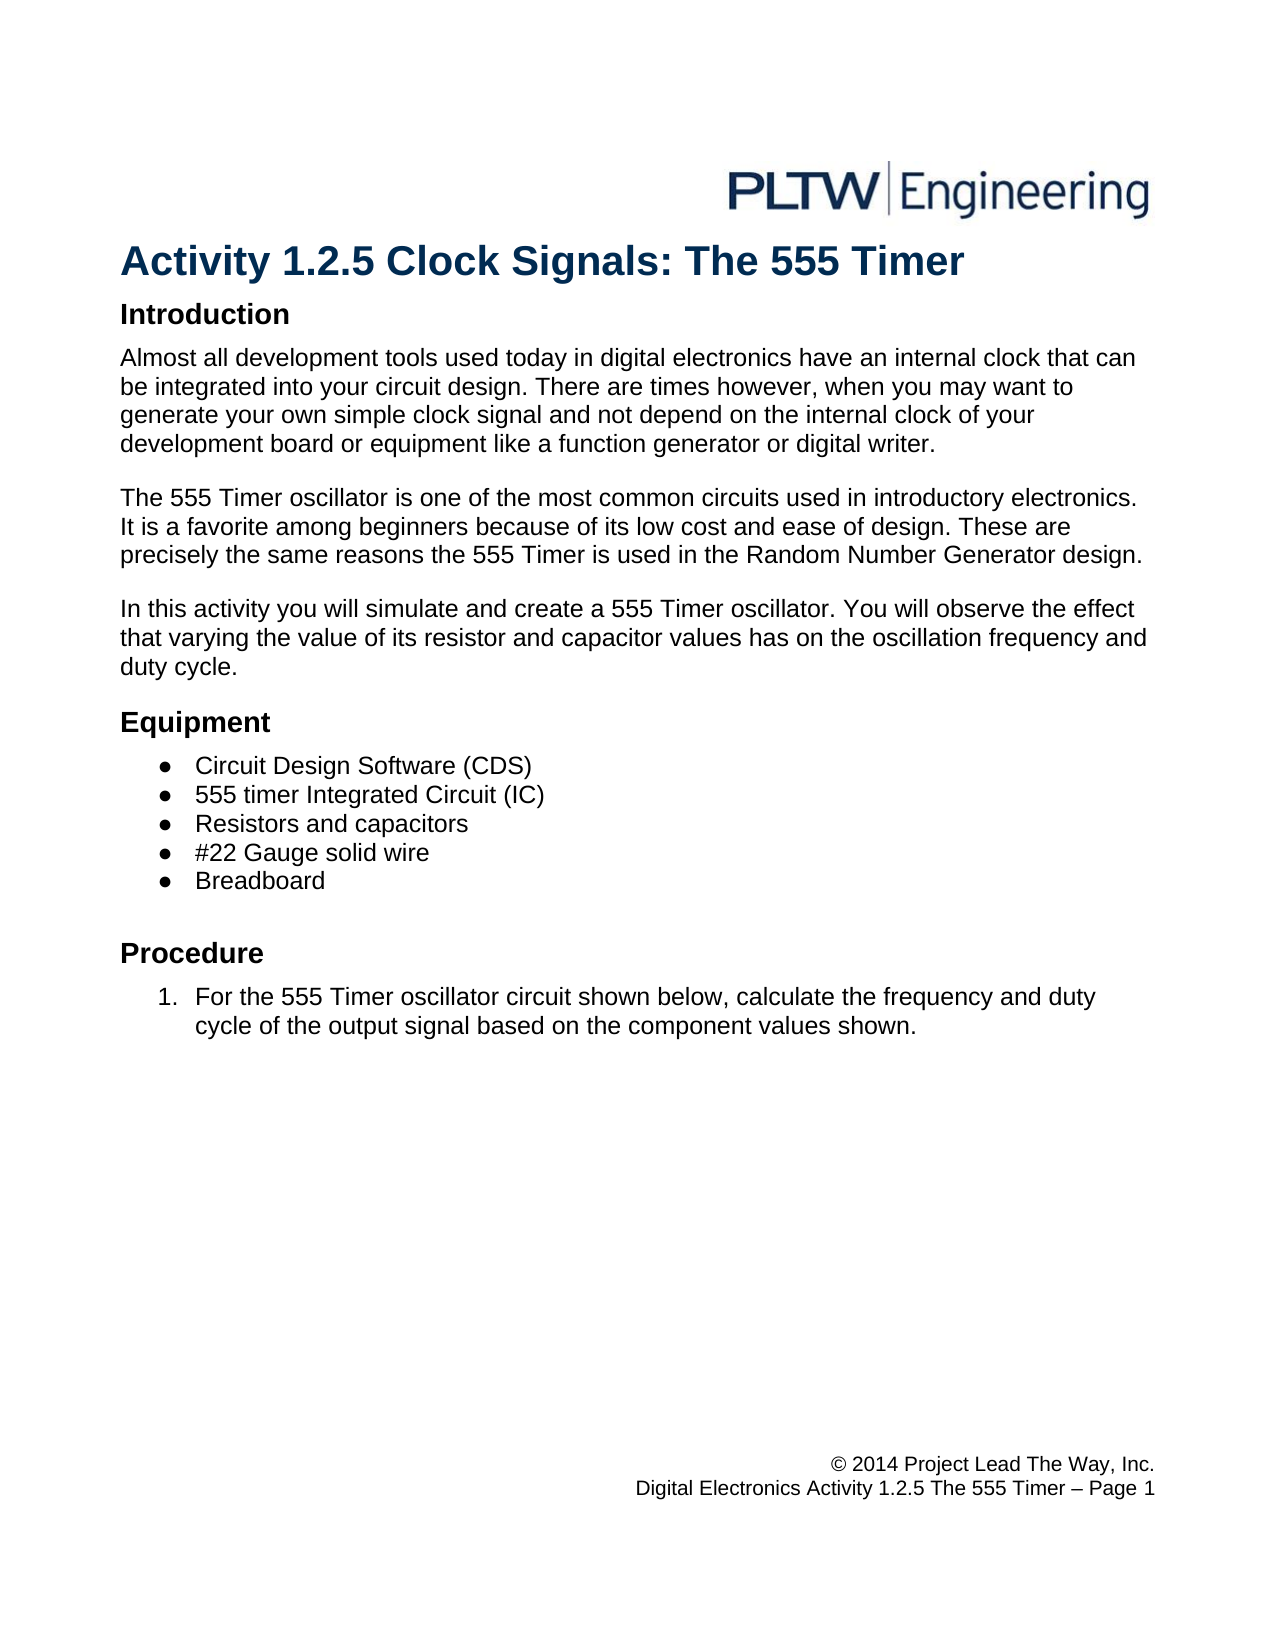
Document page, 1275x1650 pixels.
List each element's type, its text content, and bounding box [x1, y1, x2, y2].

list Resistors and capacitors [157, 809, 1155, 837]
list Breadboard [157, 866, 1155, 895]
text The 555 Timer oscillator is one of the most common circuits used in introductory electronics. It is a favorite among beginners because of its low cost and ease of design. These are precisely the same reasons the 555 Timer is used in the Random Number Generator design. [120, 483, 1155, 569]
list For the 555 Timer oscillator circuit shown below, calculate the frequency and duty cycle of the output signal based on the component values shown. [157, 982, 1155, 1040]
picture [722, 161, 1155, 237]
list #22 Gauge solid wire [157, 837, 1155, 866]
list Circuit Design Software (CDS) [157, 751, 1155, 780]
text Equipment [120, 705, 1155, 739]
text Introduction [120, 297, 1155, 330]
text In this activity you will simulate and create a 555 Timer oscillator. You will observe the effect that varying the value of its resistor and capacitor values has on the oscillation frequency and duty cycle. [120, 594, 1155, 680]
text Almost all development tools used today in digital electronics have an internal clock that can be integrated into your circuit design. There are times however, when you may want to generate your own simple clock signal and not depend on the internal clock of your development board or equipment like a function generator or digital writer. [120, 343, 1155, 458]
text Activity 1.2.5 Clock Signals: The 555 Timer [120, 236, 1155, 284]
text Procedure [120, 936, 1155, 970]
list 555 timer Integrated Circuit (IC) [157, 780, 1155, 809]
